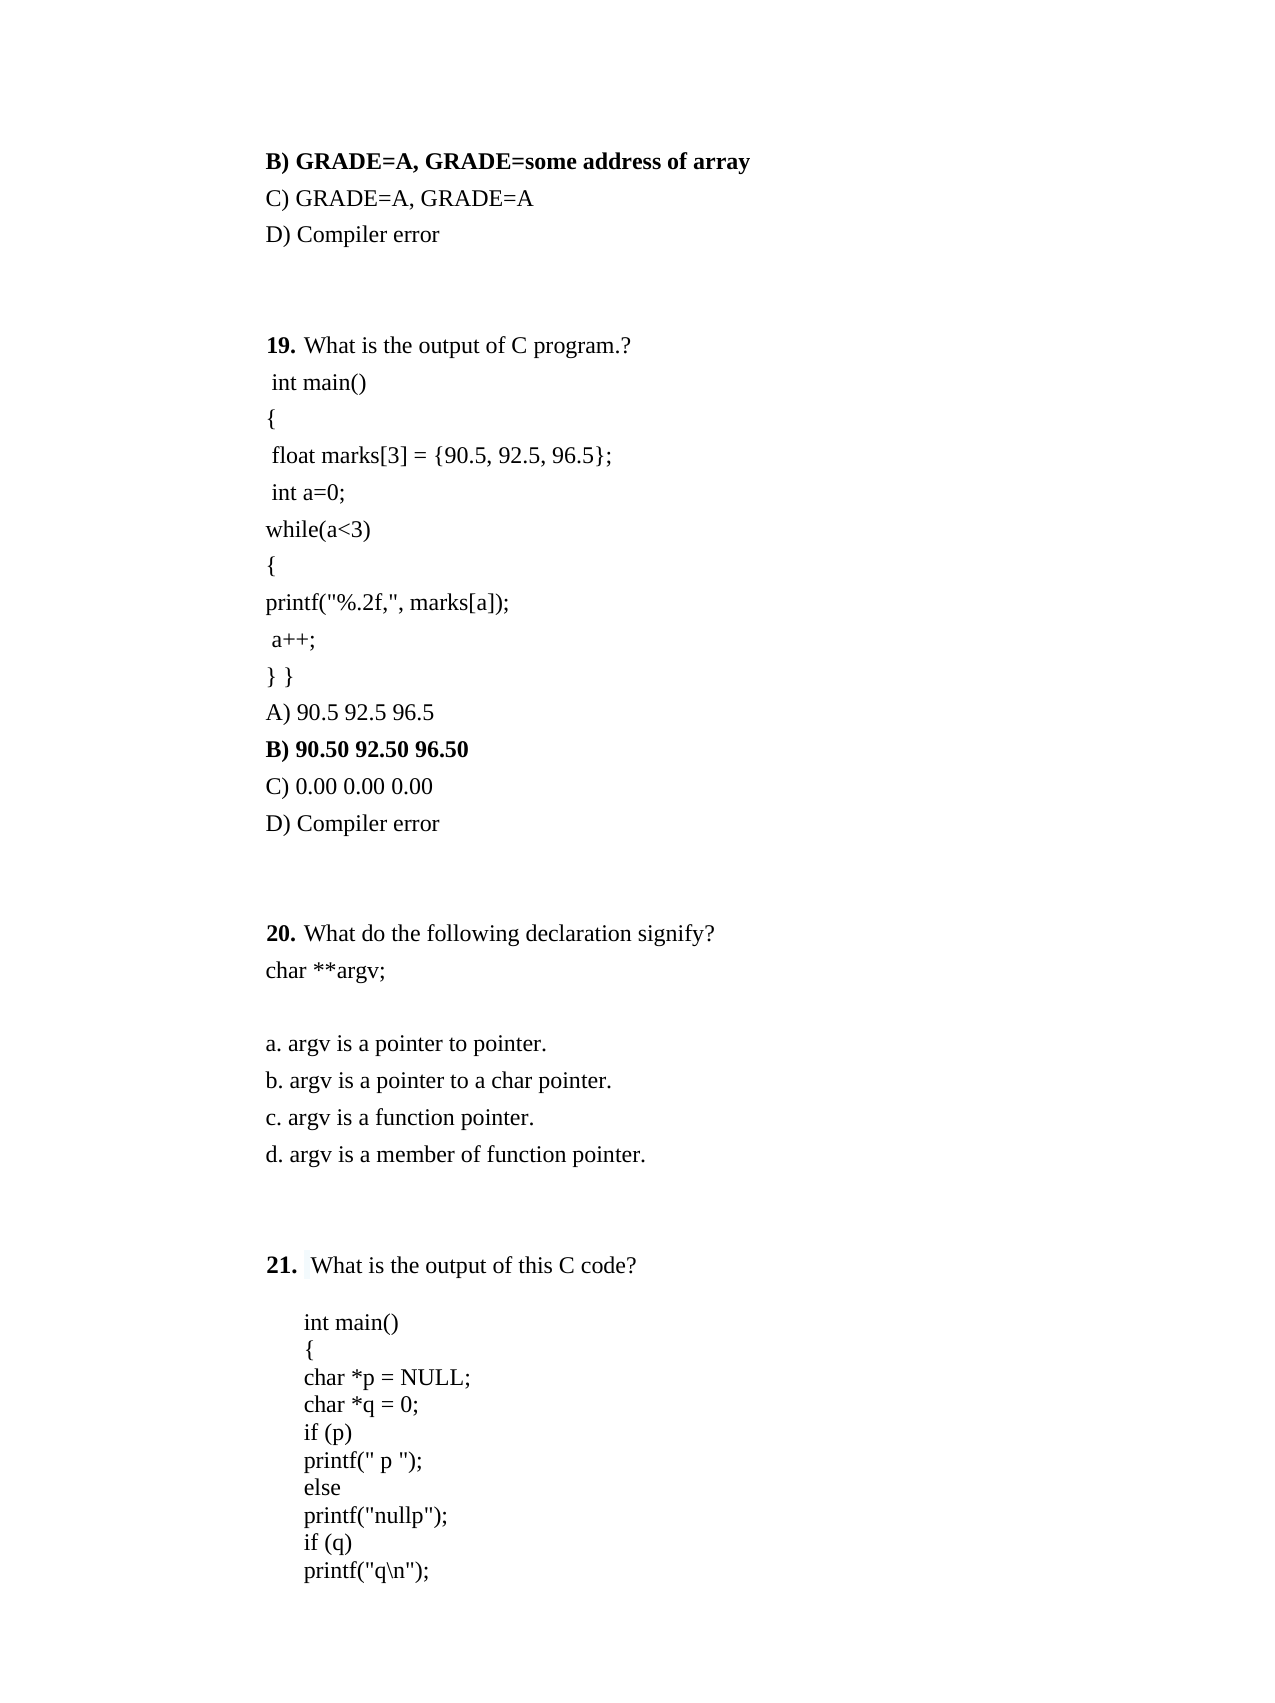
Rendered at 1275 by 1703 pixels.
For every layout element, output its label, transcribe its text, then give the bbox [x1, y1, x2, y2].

text c. argv is a function pointer. [265, 1103, 1218, 1131]
text int a=0; [265, 478, 1218, 505]
text D) Compiler error [265, 809, 1218, 836]
text A) 90.5 92.5 96.5 [265, 698, 1218, 726]
text int main() [265, 367, 1218, 395]
text while(a<3) [265, 514, 1218, 542]
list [266, 1250, 1218, 1584]
text B) GRADE=A, GRADE=some address of array [265, 147, 1218, 174]
text b. argv is a pointer to a char pointer. [265, 1066, 1218, 1094]
text char **argv; [265, 956, 1218, 983]
text C) GRADE=A, GRADE=A [265, 184, 1218, 211]
list What do the following declaration signify? [266, 919, 1218, 947]
text printf("%.2f,", marks[a]); [265, 588, 1218, 616]
text d. argv is a member of function pointer. [265, 1140, 1218, 1167]
text a++; [265, 625, 1218, 652]
text { [265, 404, 1218, 432]
text float marks[3] = {90.5, 92.5, 96.5}; [265, 441, 1218, 469]
text { [265, 551, 1218, 579]
text C) 0.00 0.00 0.00 [265, 772, 1218, 799]
text } } [265, 662, 1218, 689]
list What is the output of C program.? [266, 331, 1218, 358]
text D) Compiler error [265, 220, 1218, 248]
text B) 90.50 92.50 96.50 [265, 735, 1218, 763]
text a. argv is a pointer to pointer. [265, 1029, 1218, 1057]
